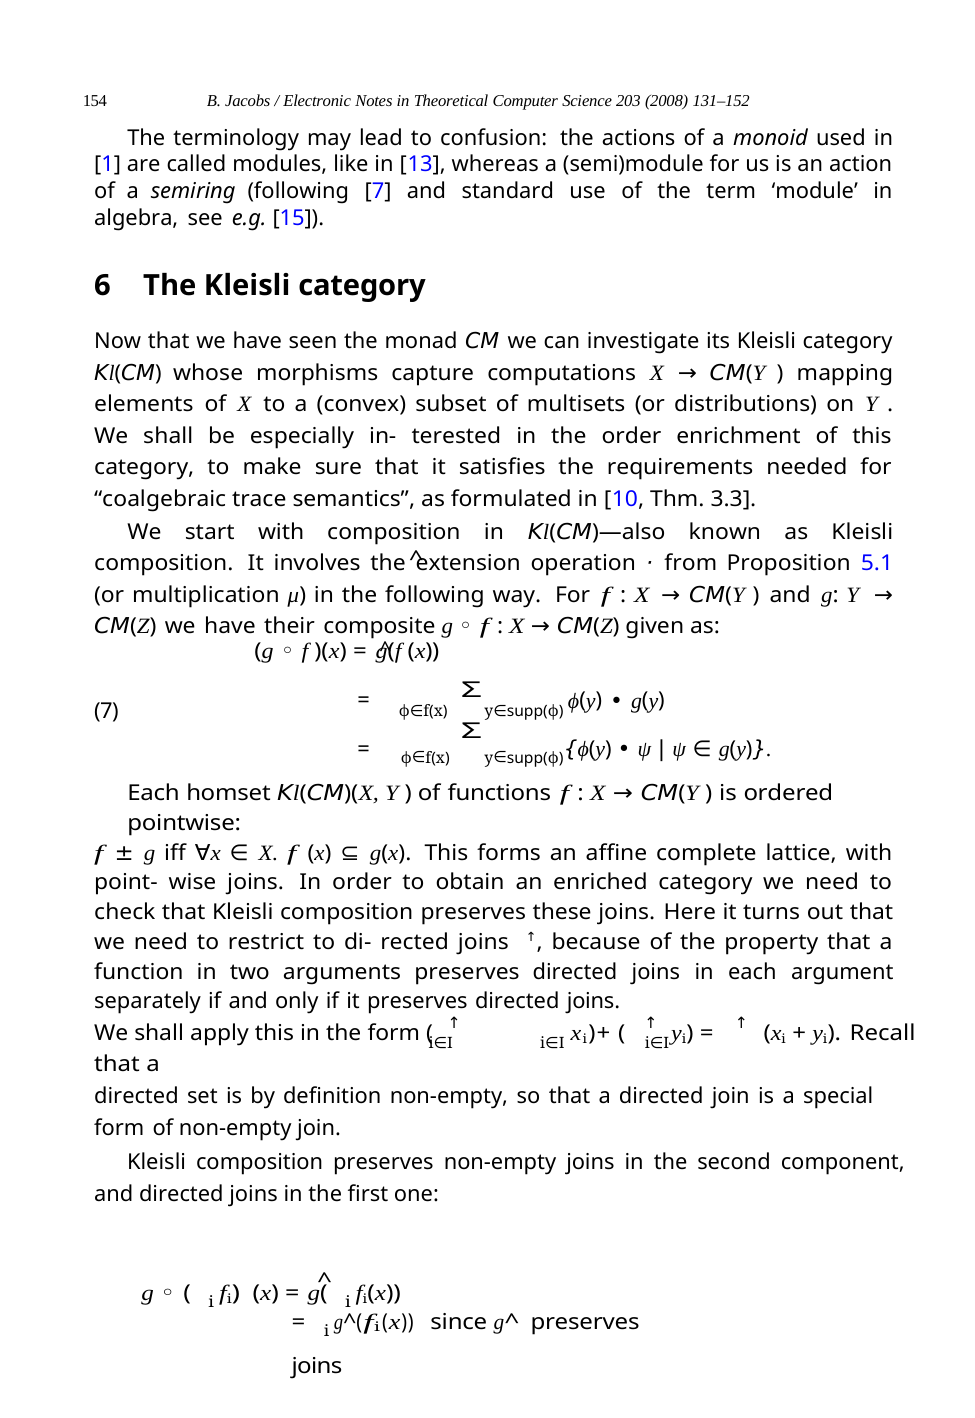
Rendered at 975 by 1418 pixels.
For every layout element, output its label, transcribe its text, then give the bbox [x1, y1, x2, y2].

text Kleisli composition preserves non-empty joins in the second component, and directed joins in the first one: [94, 1146, 925, 1208]
text = ϕ∈f(x) y∈supp(ϕ){ϕ(y) • ψ | ψ ∈ g(y)}. [357, 733, 925, 768]
text The terminology may lead to confusion: the actions of a monoid used in [1] are called modules, like in [13], whereas a (semi)module for us is an action of a semiring (following [7] and standard use of the term ‘module’ in algebra, see e.g. [15]). [94, 124, 893, 231]
text We start with composition in Kl(CM)—also known as Kleisli composition. It involves the extension operation · from Proposition 5.1 (or multiplication μ) in the following way. For f : X → CM(Y ) and g: Y → CM(Z) we have their composite g ◦ f : X → CM(Z) given as: [94, 516, 893, 640]
subtitle The Kleisli category [94, 265, 925, 304]
text Now that we have seen the monad CM we can investigate its Kleisli category Kl(CM) whose morphisms capture computations X → CM(Y ) mapping elements of X to a (convex) subset of multisets (or distributions) on Y . We shall be especially in- terested in the order enrichment of this category, to make sure that it satisfies the requirements needed for “coalgebraic trace semantics”, as formulated in [10, Thm. 3.3]. [94, 325, 893, 513]
text Each homset Kl(CM)(X, Y ) of functions f : X → CM(Y ) is ordered pointwise: [127, 777, 925, 837]
text f ± g iff ∀x ∈ X. f (x) ⊆ g(x). This forms an affine complete lattice, with point- wise joins. In order to obtain an enriched category we need to check that Kleisli composition preserves these joins. Here it turns out that we need to restrict to di- rected joins ↑, because of the property that a function in two arguments preserves directed joins in each argument separately if and only if it preserves directed joins. [94, 837, 893, 1015]
text We shall apply this in the form ( ↑ xi)+ ( ↑ yi) = ↑ (xi + yi). Recall that a [94, 1016, 925, 1078]
text g ◦ ( i fi) (x) = g( i fi(x)) [129, 1243, 925, 1312]
text (7) [94, 695, 122, 724]
text = ^ ϕ∈f(x) y∈supp(ϕ) ϕ(y) • g(y) [357, 665, 925, 729]
text directed set is by definition non-empty, so that a directed join is a special form of non-empty join. [94, 1080, 893, 1142]
